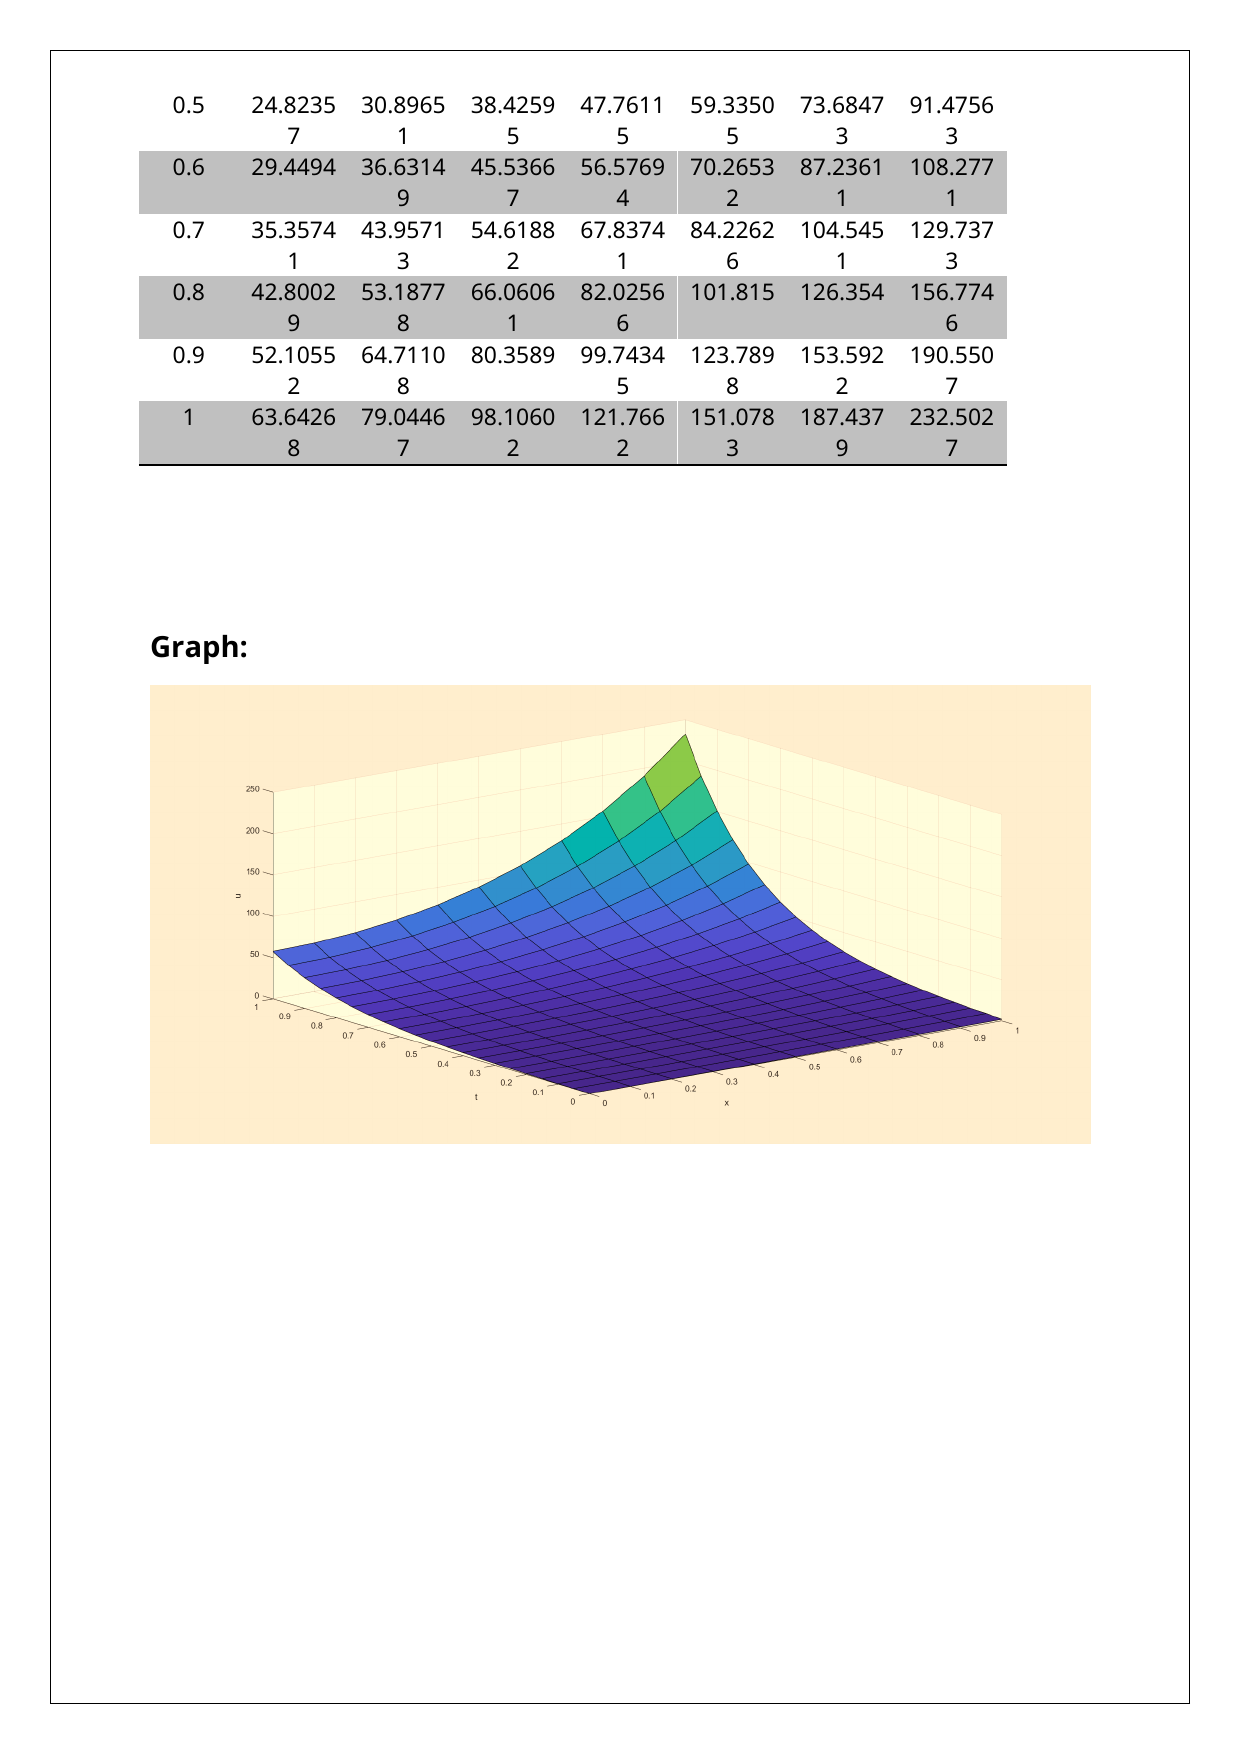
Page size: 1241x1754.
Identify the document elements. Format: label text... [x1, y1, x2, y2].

picture [150, 685, 1091, 1144]
table_cell 35.35741 [239, 214, 348, 276]
table_cell 52.10552 [239, 339, 348, 401]
table_cell 1 [139, 401, 239, 464]
table_cell 84.22626 [678, 214, 787, 276]
text Graph: [150, 626, 1090, 666]
table_cell 232.5027 [897, 401, 1007, 464]
table_cell 54.61882 [458, 214, 568, 276]
table_cell 36.63149 [348, 151, 458, 214]
table_cell 63.64268 [239, 401, 348, 464]
table_cell 79.04467 [348, 401, 458, 464]
table_cell 126.354 [787, 276, 897, 339]
table_cell 73.68473 [787, 89, 897, 151]
table_cell 66.06061 [458, 276, 568, 339]
table_cell 80.3589 [458, 339, 568, 401]
table_cell 67.83741 [568, 214, 677, 276]
table_cell 45.53667 [458, 151, 568, 214]
table_cell 59.33505 [678, 89, 787, 151]
table_cell 129.7373 [897, 214, 1007, 276]
table_cell 53.18778 [348, 276, 458, 339]
table_cell 121.7662 [568, 401, 677, 464]
table_cell 156.7746 [897, 276, 1007, 339]
table_cell 0.5 [139, 89, 239, 151]
table_cell 47.76115 [568, 89, 677, 151]
table_cell 187.4379 [787, 401, 897, 464]
table_cell 0.8 [139, 276, 239, 339]
table_cell 64.71108 [348, 339, 458, 401]
table_cell 99.74345 [568, 339, 677, 401]
table_cell 0.9 [139, 339, 239, 401]
table_cell 70.26532 [678, 151, 787, 214]
table_cell 43.95713 [348, 214, 458, 276]
table_cell 101.815 [678, 276, 787, 339]
table_cell 190.5507 [897, 339, 1007, 401]
table_cell 56.57694 [568, 151, 677, 214]
table_cell 153.5922 [787, 339, 897, 401]
table_cell 98.10602 [458, 401, 568, 464]
table_cell 30.89651 [348, 89, 458, 151]
table_cell 0.7 [139, 214, 239, 276]
table_cell 104.5451 [787, 214, 897, 276]
table_cell 87.23611 [787, 151, 897, 214]
table_cell 24.82357 [239, 89, 348, 151]
table_cell 38.42595 [458, 89, 568, 151]
table_cell 108.2771 [897, 151, 1007, 214]
table_cell 82.02566 [568, 276, 677, 339]
table_cell 0.6 [139, 151, 239, 214]
table_cell 91.47563 [897, 89, 1007, 151]
table_cell 29.4494 [239, 151, 348, 214]
table_cell 123.7898 [678, 339, 787, 401]
table_cell 42.80029 [239, 276, 348, 339]
table_cell 151.0783 [678, 401, 787, 464]
